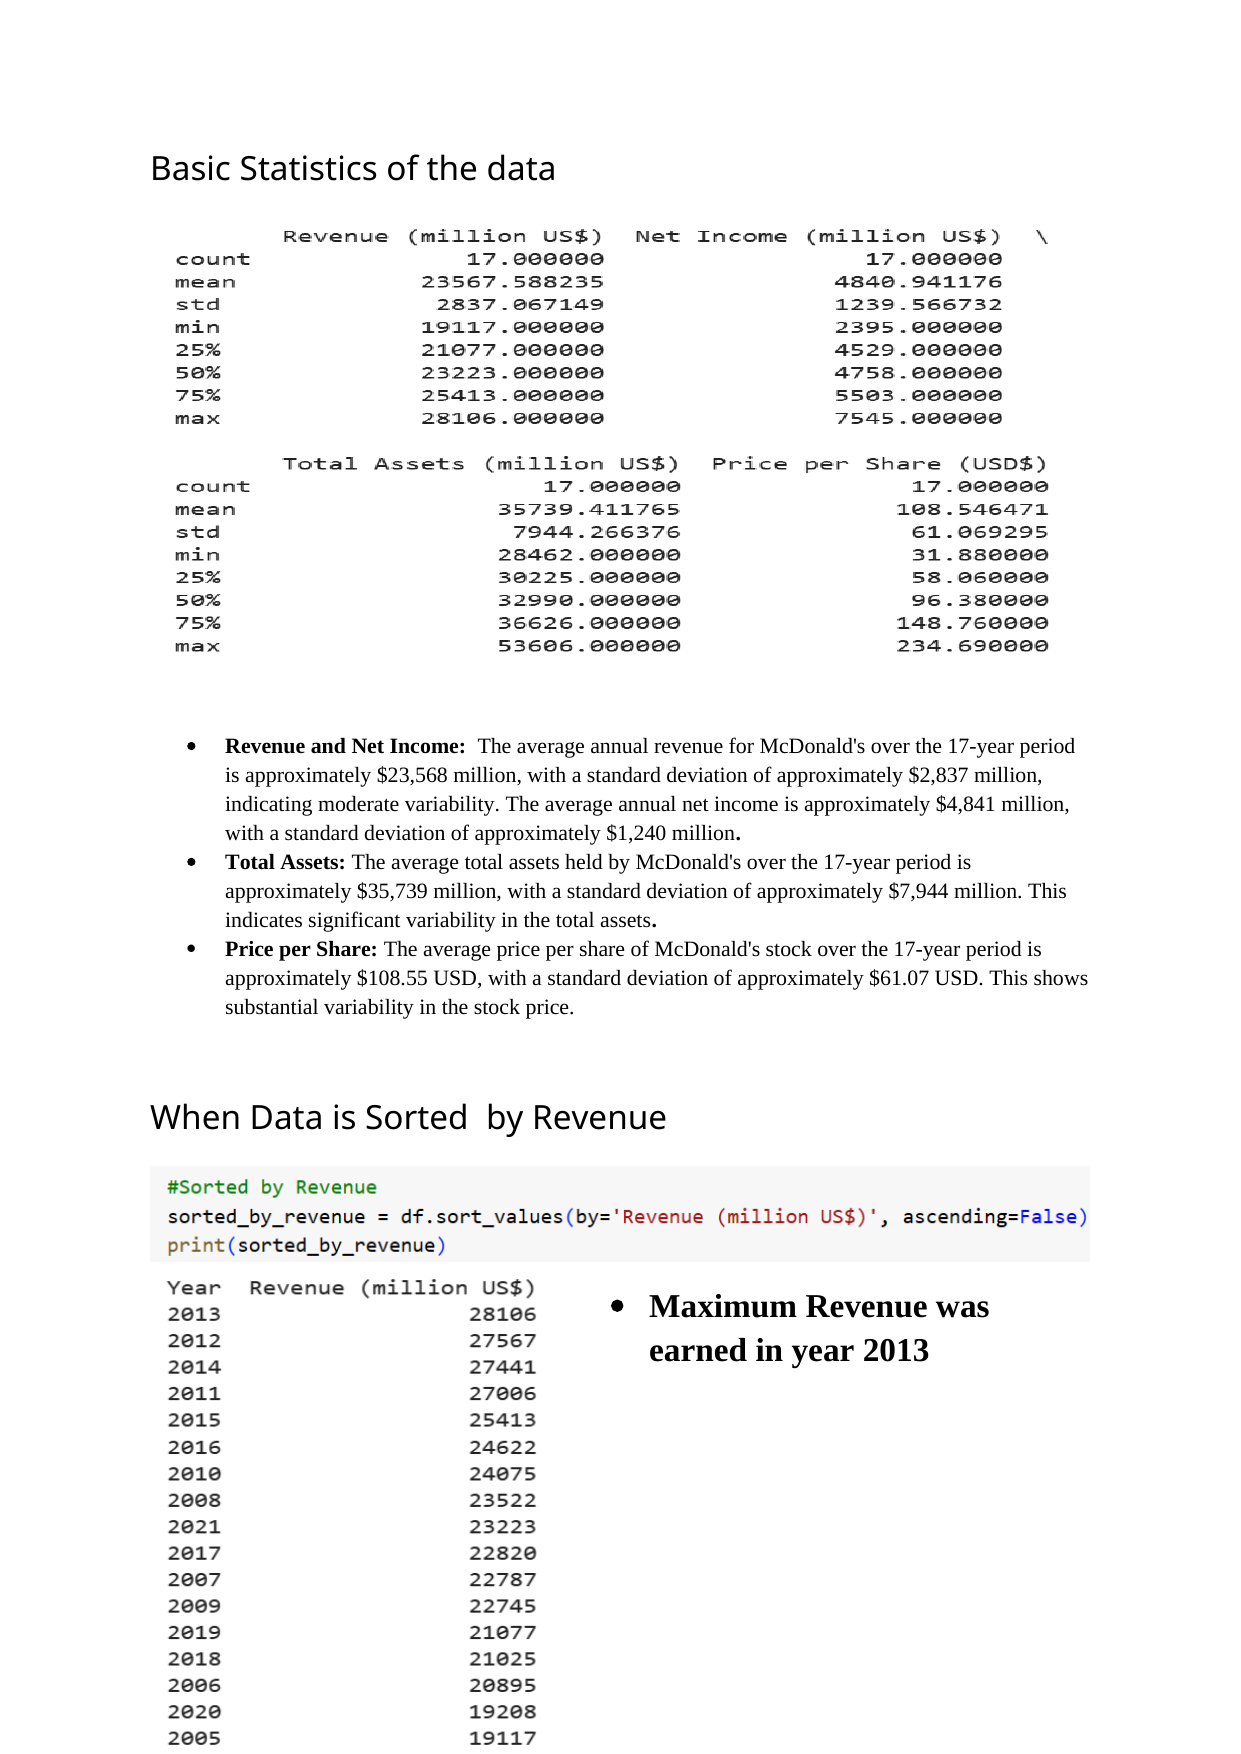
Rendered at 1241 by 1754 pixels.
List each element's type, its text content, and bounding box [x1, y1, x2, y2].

picture [150, 1166, 1091, 1262]
list Maximum Revenue was earned in year 2013 [556, 1286, 1090, 1369]
text Basic Statistics of the data [150, 145, 1090, 190]
picture [150, 1271, 556, 1754]
list Price per Share: The average price per share of McDonald's stock over the 17-year period is approximately $108.55 USD, with a standard deviation of approximately $61.07 USD. This shows substantial variability in the stock price. [187, 936, 1090, 1019]
list Total Assets: The average total assets held by McDonald's over the 17-year period is approximately $35,739 million, with a standard deviation of approximately $7,944 million. This indicates significant variability in the total assets. [187, 849, 1090, 932]
text When Data is Sorted by Revenue [150, 1093, 1090, 1139]
list Revenue and Net Income: The average annual revenue for McDonald's over the 17-year period is approximately $23,568 million, with a standard deviation of approximately $2,837 million, indicating moderate variability. The average annual net income is approximately $4,841 million, with a standard deviation of approximately $1,240 million. [187, 733, 1090, 845]
picture [150, 217, 1068, 659]
